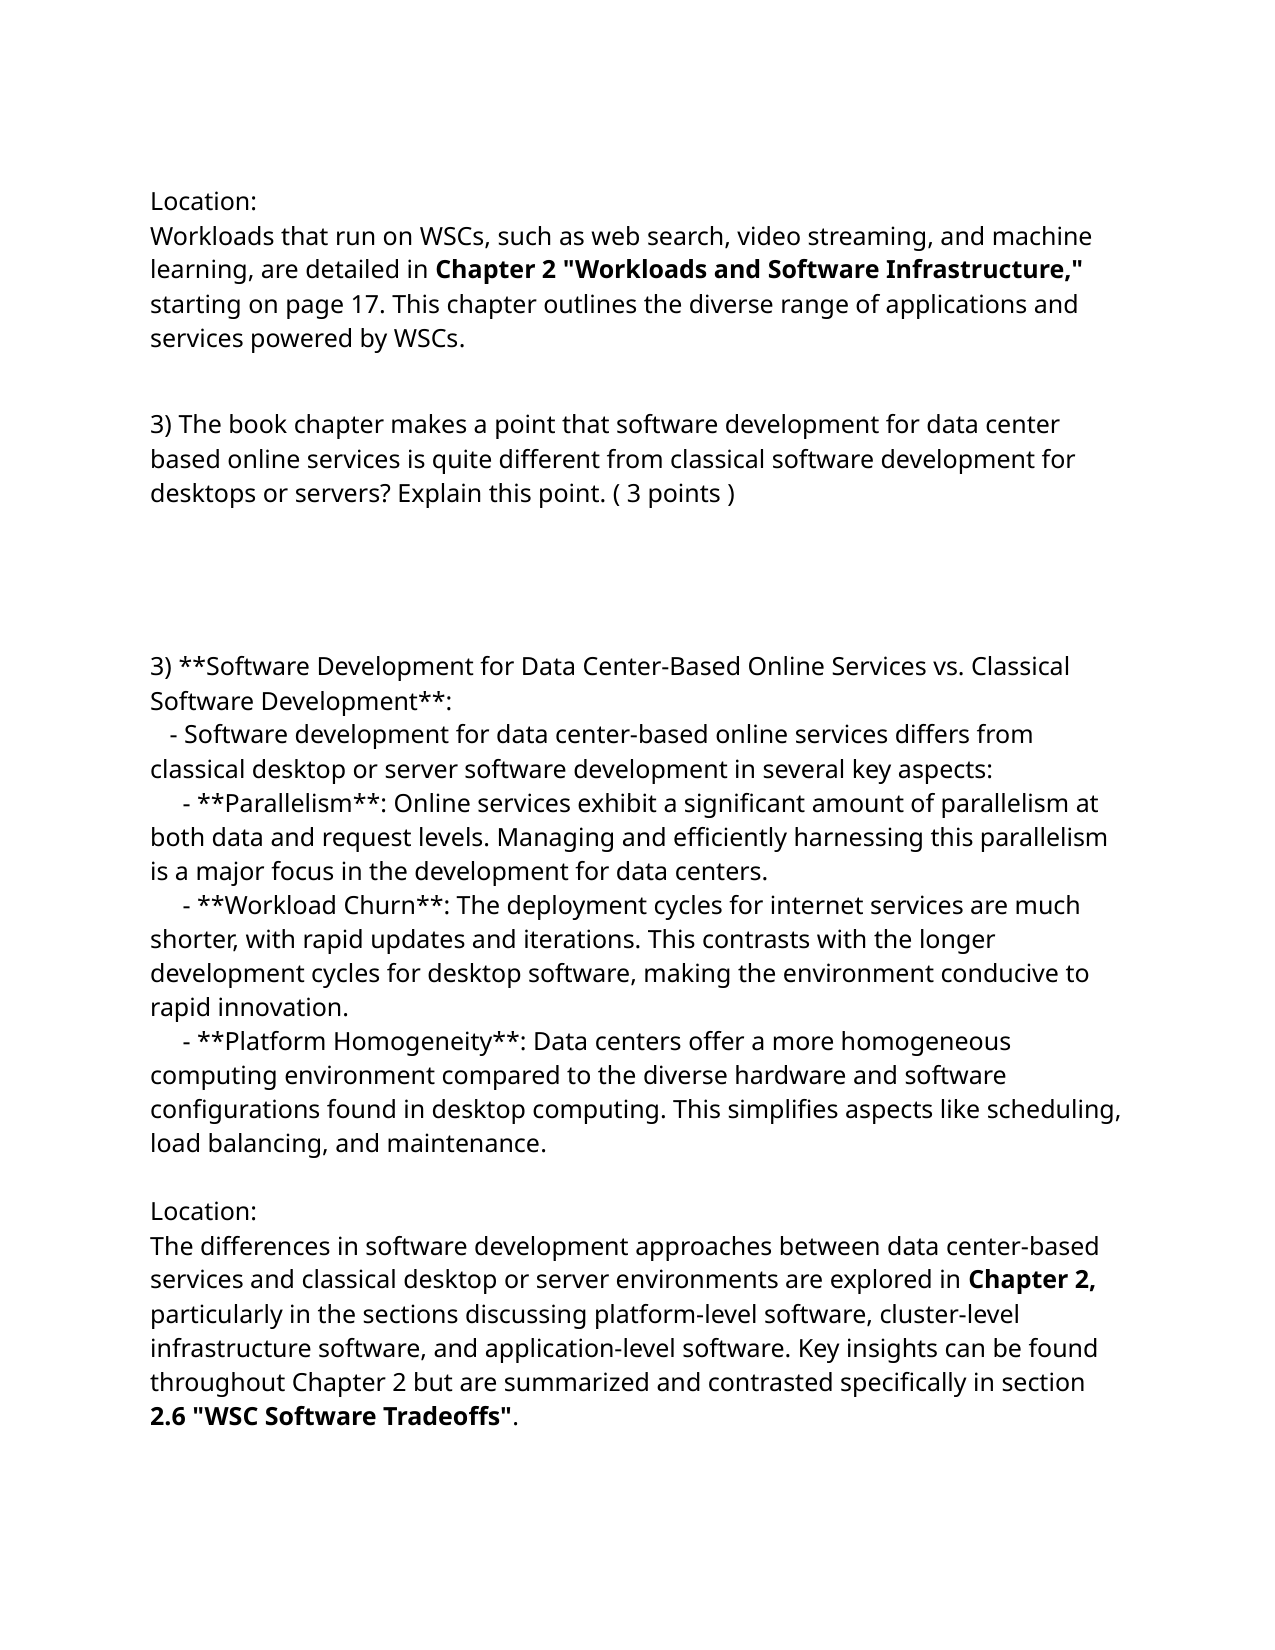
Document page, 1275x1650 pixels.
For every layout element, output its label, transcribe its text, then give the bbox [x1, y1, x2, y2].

text Workloads that run on WSCs, such as web search, video streaming, and machine learning, are detailed in Chapter 2 "Workloads and Software Infrastructure," starting on page 17. This chapter outlines the diverse range of applications and services powered by WSCs​​. [150, 218, 1125, 354]
text - **Workload Churn**: The deployment cycles for internet services are much shorter, with rapid updates and iterations. This contrasts with the longer development cycles for desktop software, making the environment conducive to rapid innovation. [150, 887, 1125, 1024]
text - Software development for data center-based online services differs from classical desktop or server software development in several key aspects: [150, 717, 1125, 785]
text 3) **Software Development for Data Center-Based Online Services vs. Classical Software Development**: [150, 649, 1125, 717]
text Location: [150, 1194, 1125, 1228]
text - **Parallelism**: Online services exhibit a significant amount of parallelism at both data and request levels. Managing and efficiently harnessing this parallelism is a major focus in the development for data centers. [150, 785, 1125, 887]
text The differences in software development approaches between data center-based services and classical desktop or server environments are explored in Chapter 2, particularly in the sections discussing platform-level software, cluster-level infrastructure software, and application-level software. Key insights can be found throughout Chapter 2 but are summarized and contrasted specifically in section 2.6 "WSC Software Tradeoffs"​​. [150, 1228, 1125, 1432]
text 3) The book chapter makes a point that software development for data center based online services is quite different from classical software development for desktops or servers? Explain this point. ( 3 points ) [150, 407, 1125, 509]
text Location: [150, 184, 1125, 218]
text - **Platform Homogeneity**: Data centers offer a more homogeneous computing environment compared to the diverse hardware and software configurations found in desktop computing. This simplifies aspects like scheduling, load balancing, and maintenance. [150, 1024, 1125, 1160]
